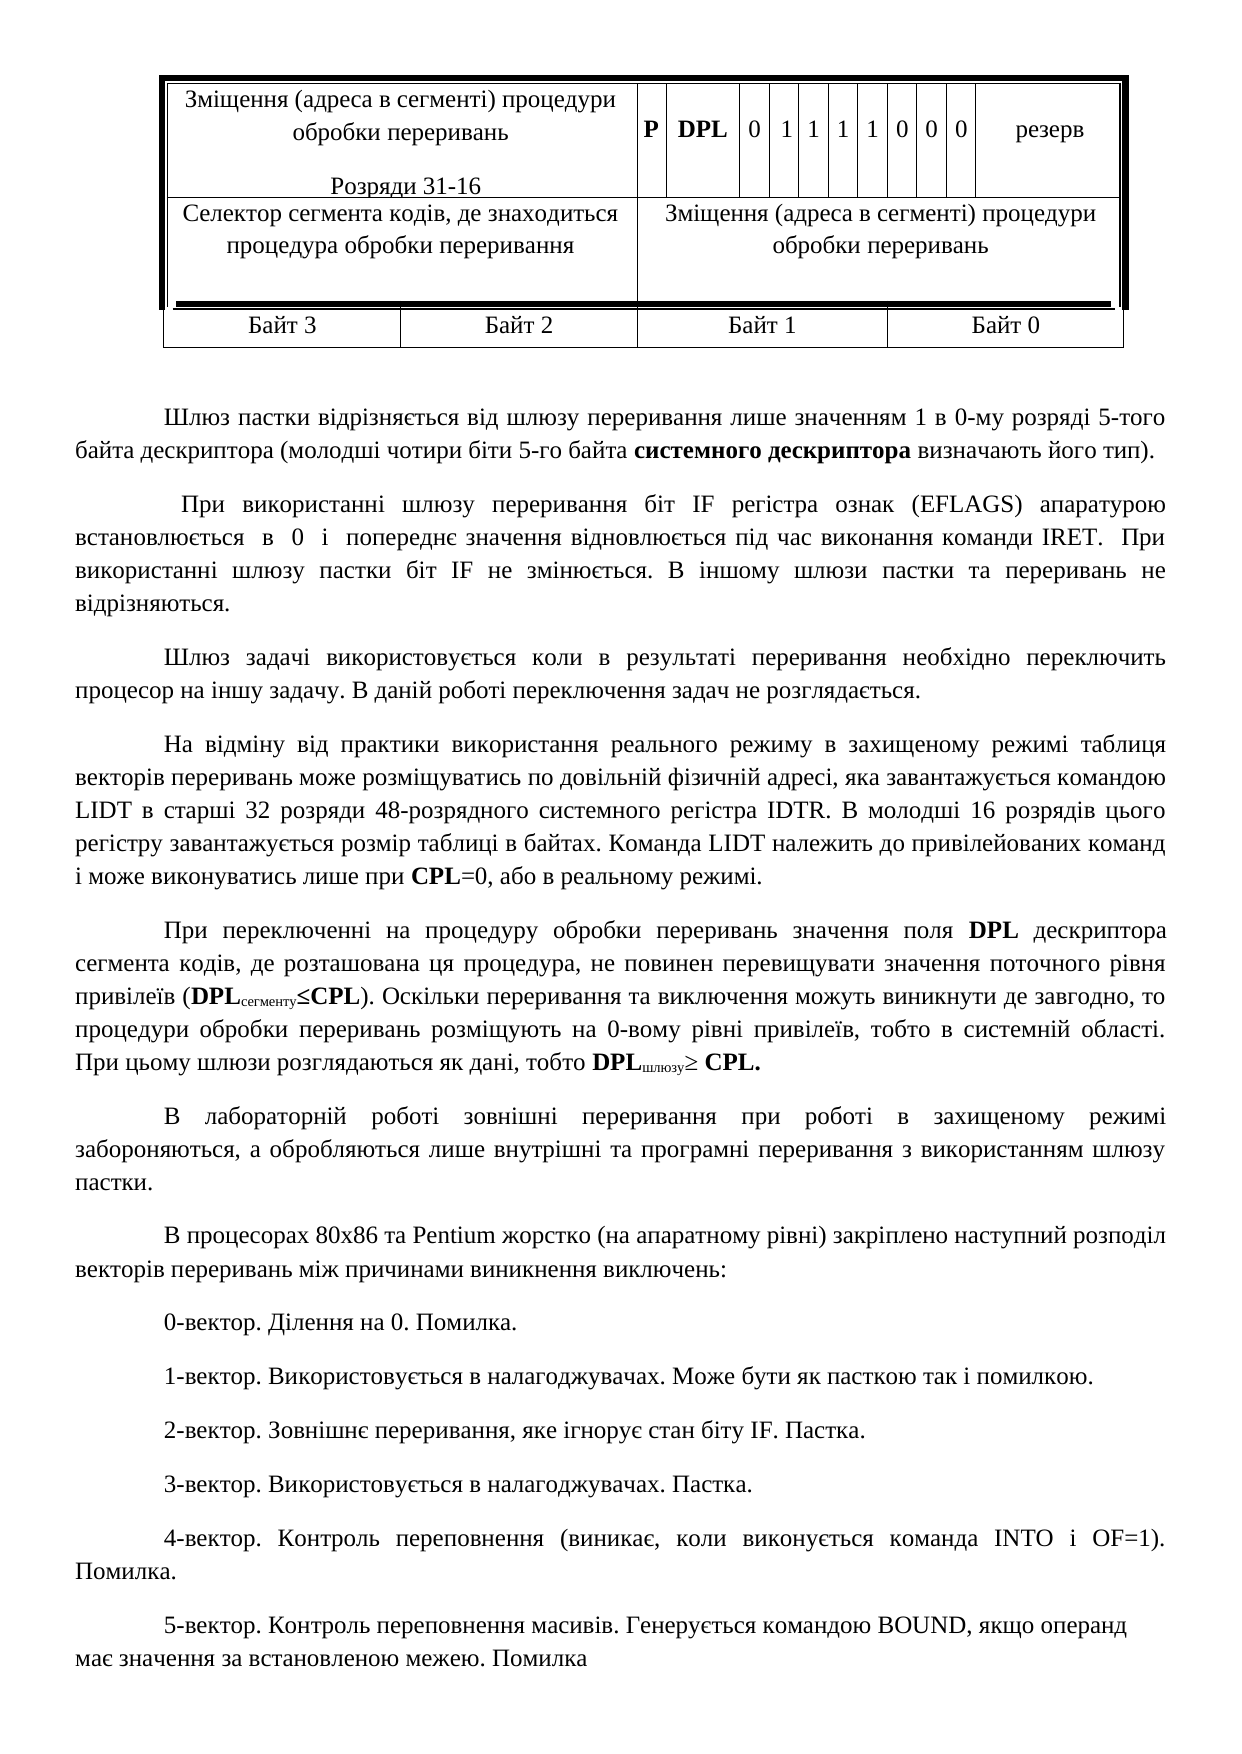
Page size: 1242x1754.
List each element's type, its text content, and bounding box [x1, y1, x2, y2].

table_cell 1 [799, 84, 828, 197]
table_cell Селектор сегмента кодів, де знаходиться процедура обробки переривання [168, 198, 637, 301]
text 0-вектор. Ділення на 0. Помилка. [75, 1307, 1167, 1336]
table_cell 1 [858, 84, 887, 197]
table_cell резерв [976, 84, 1119, 197]
table_cell 1 [770, 84, 798, 197]
text При використанні шлюзу переривання біт IF регістра ознак (EFLAGS) апаратурою встановлюється в 0 і попереднє значення відновлюється під час виконання команди IRET. При використанні шлюзу пастки біт IF не змінюється. В іншому шлюзи пастки та переривань не відрізняються. [75, 489, 1167, 617]
table_cell 0 [947, 84, 975, 197]
text В лабораторній роботі зовнішні переривання при роботі в захищеному режимі забороняються, а обробляються лише внутрішні та програмні переривання з використанням шлюзу пастки. [75, 1101, 1167, 1196]
text 3-вектор. Використовується в налагоджувачах. Пастка. [75, 1469, 1167, 1498]
table_cell 0 [888, 84, 916, 197]
table_cell 0 [917, 84, 946, 197]
table_cell P [638, 84, 666, 197]
table_cell Байт 3 [164, 301, 400, 347]
text Шлюз задачі використовується коли в результаті переривання необхідно переключить процесор на іншу задачу. В даній роботі переключення задач не розглядається. [75, 642, 1167, 704]
text 5-вектор. Контроль переповнення масивів. Генерується командою BOUND, якщо операнд має значення за встановленою межею. Помилка [75, 1610, 1167, 1672]
table_cell Байт 0 [888, 301, 1123, 347]
table_cell Байт 1 [638, 310, 887, 347]
table_cell Зміщення (адреса в сегменті) процедури обробки переривань Розряди 15 - 0 [638, 198, 1119, 301]
table_cell Зміщення (адреса в сегменті) процедури обробки переривань Розряди 31-16 [168, 84, 637, 197]
text На відміну від практики використання реального режиму в захищеному режимі таблиця векторів переривань може розміщуватись по довільній фізичній адресі, яка завантажується командою LIDT в старші 32 розряди 48-розрядного системного регістра IDTR. В молодші 16 розрядів цього регістру завантажується розмір таблиці в байтах. Команда LIDT належить до привілейованих команд і може виконуватись лише при CPL=0, або в реальному режимі. [75, 729, 1167, 890]
text 4-вектор. Контроль переповнення (виникає, коли виконується команда INTO і OF=1). Помилка. [75, 1523, 1167, 1585]
text Шлюз пастки відрізняється від шлюзу переривання лише значенням 1 в 0-му розряді 5-того байта дескриптора (молодші чотири біти 5-го байта системного дескриптора визначають його тип). [75, 402, 1167, 464]
table_cell 1 [829, 84, 857, 197]
text 1-вектор. Використовується в налагоджувачах. Може бути як пасткою так і помилкою. [75, 1361, 1167, 1390]
table_cell 0 [740, 84, 769, 197]
text 2-вектор. Зовнішнє переривання, яке ігнорує стан біту IF. Пастка. [75, 1415, 1167, 1444]
text При переключенні на процедуру обробки переривань значення поля DPL дескриптора сегмента кодів, де розташована ця процедура, не повинен перевищувати значення поточного рівня привілеїв (DPLсегменту≤CPL). Оскільки переривання та виключення можуть виникнути де завгодно, то процедури обробки переривань розміщують на 0-вому рівні привілеїв, тобто в системній області. При цьому шлюзи розглядаються як дані, тобто DPLшлюзу≥ CPL. [75, 915, 1167, 1076]
text В процесорах 80х86 та Pentium жорстко (на апаратному рівні) закріплено наступний розподіл векторів переривань між причинами виникнення виключень: [75, 1221, 1167, 1282]
table_cell DPL [667, 84, 739, 197]
table_cell Байт 2 [401, 310, 637, 347]
